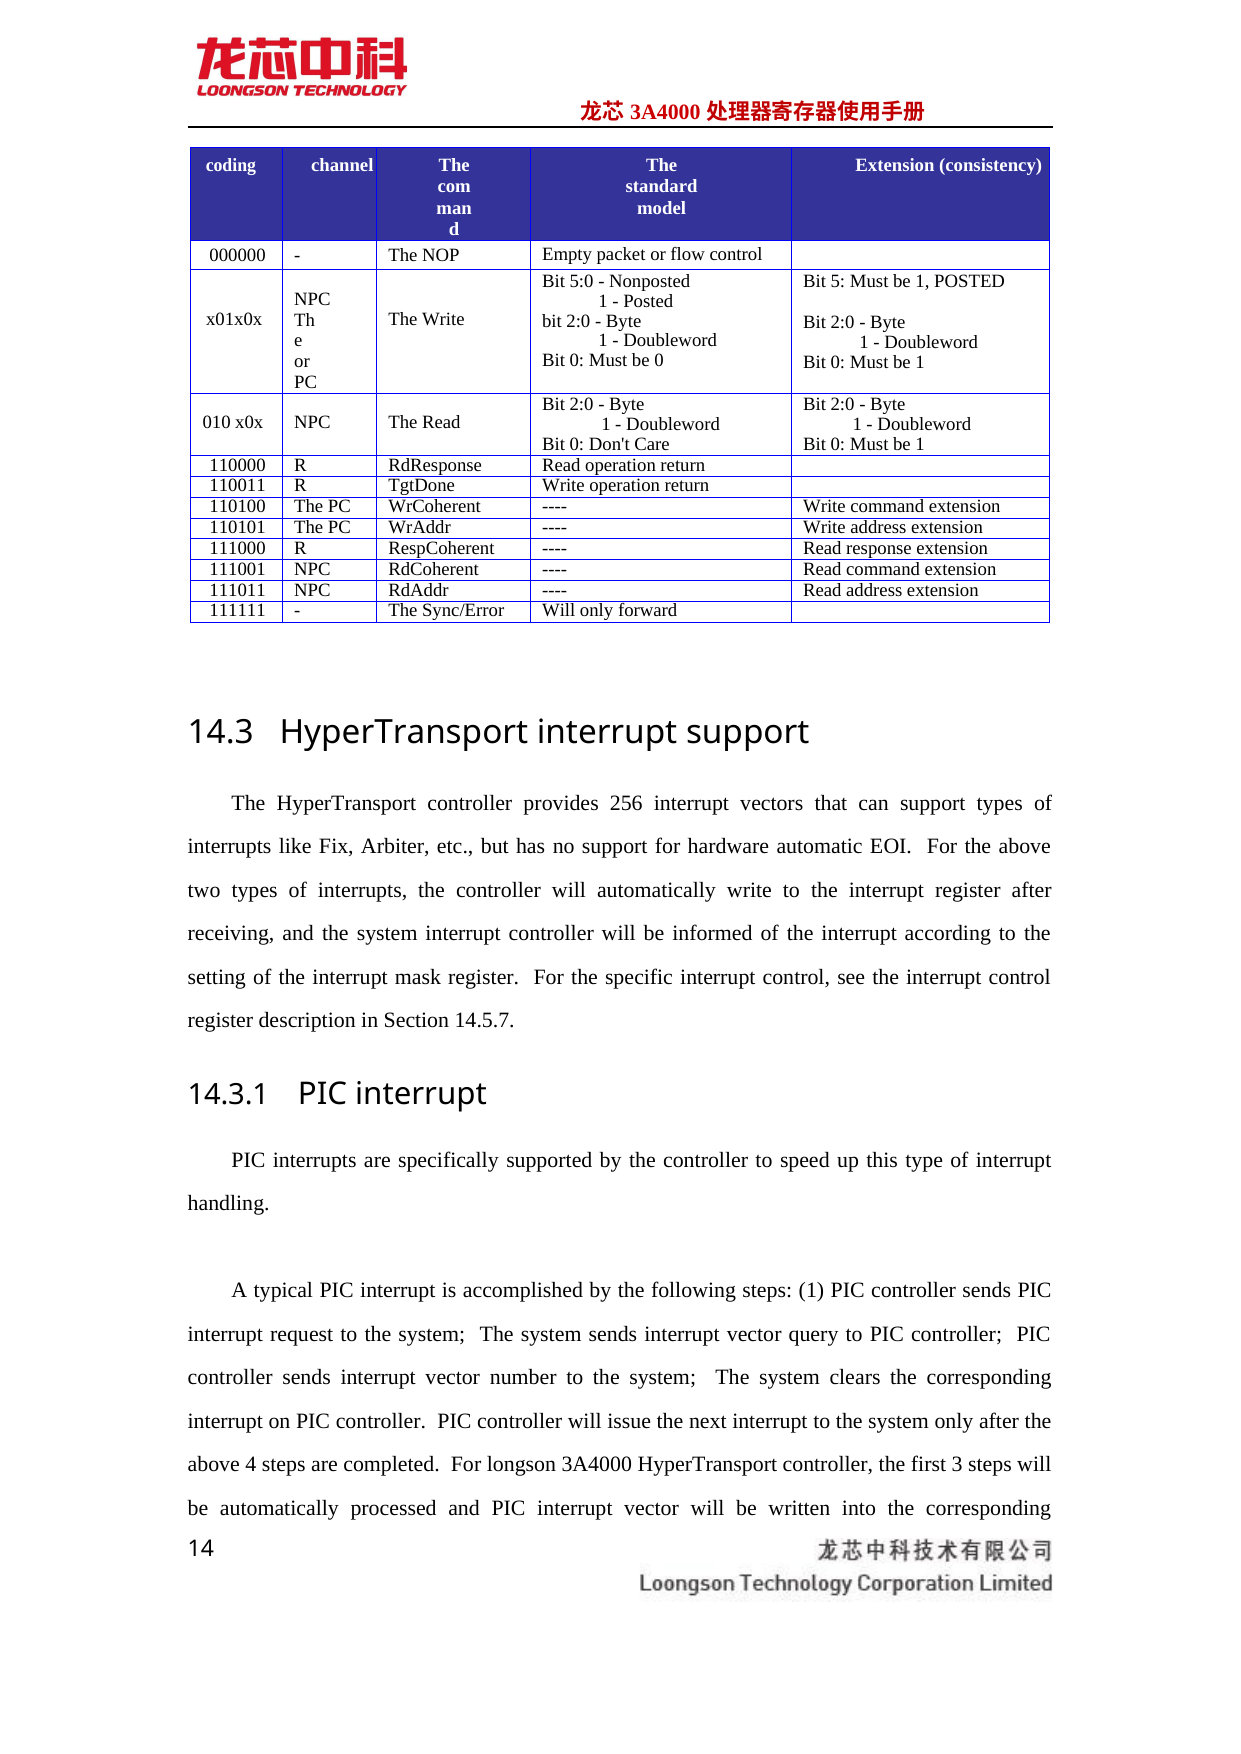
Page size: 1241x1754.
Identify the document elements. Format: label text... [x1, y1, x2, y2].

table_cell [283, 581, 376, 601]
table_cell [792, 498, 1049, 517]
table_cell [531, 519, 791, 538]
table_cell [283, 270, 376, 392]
text The HyperTransport controller provides 256 interrupt vectors that can support types of interrupts like Fix, Arbiter, etc., but has no support for hardware automatic EOI. For the above two types of interrupts, the controller will automatically write to the interrupt register after receiving, and the system interrupt controller will be informed of the interrupt according to the setting of the interrupt mask register. For the specific interrupt control, see the interrupt control register description in Section 14.5.7. [187, 790, 1053, 1033]
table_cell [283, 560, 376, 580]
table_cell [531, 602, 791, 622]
text PIC interrupts are specifically supported by the controller to speed up this type of interrupt handling. [187, 1147, 1053, 1215]
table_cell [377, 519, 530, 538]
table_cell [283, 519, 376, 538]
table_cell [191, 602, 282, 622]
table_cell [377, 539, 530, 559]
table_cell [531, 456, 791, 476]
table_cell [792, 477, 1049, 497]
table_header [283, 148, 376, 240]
subtitle PIC interrupt [187, 1071, 1240, 1114]
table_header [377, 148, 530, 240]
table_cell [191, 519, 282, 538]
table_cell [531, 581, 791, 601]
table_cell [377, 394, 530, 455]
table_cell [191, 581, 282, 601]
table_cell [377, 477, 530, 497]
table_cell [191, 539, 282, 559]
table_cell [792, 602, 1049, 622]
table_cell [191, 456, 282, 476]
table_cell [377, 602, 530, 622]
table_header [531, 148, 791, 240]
picture [195, 34, 408, 97]
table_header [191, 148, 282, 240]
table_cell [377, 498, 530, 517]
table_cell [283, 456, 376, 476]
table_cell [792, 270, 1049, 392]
subtitle HyperTransport interrupt support [187, 708, 1240, 754]
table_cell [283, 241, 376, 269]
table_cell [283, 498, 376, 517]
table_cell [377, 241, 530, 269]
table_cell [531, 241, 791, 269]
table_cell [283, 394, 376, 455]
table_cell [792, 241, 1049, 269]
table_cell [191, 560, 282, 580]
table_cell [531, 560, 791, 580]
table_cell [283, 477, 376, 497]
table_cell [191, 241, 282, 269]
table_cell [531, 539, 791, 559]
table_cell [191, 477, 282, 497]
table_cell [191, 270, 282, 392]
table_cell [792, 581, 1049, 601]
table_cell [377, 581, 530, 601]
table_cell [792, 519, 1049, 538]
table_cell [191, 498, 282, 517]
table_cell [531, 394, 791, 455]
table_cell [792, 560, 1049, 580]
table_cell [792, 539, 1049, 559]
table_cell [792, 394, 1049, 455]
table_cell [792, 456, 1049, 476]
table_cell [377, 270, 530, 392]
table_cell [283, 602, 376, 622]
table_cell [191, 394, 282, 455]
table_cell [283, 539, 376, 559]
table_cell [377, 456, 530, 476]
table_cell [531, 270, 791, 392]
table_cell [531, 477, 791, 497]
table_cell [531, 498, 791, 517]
picture [639, 1538, 1053, 1602]
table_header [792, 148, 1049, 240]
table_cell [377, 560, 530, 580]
